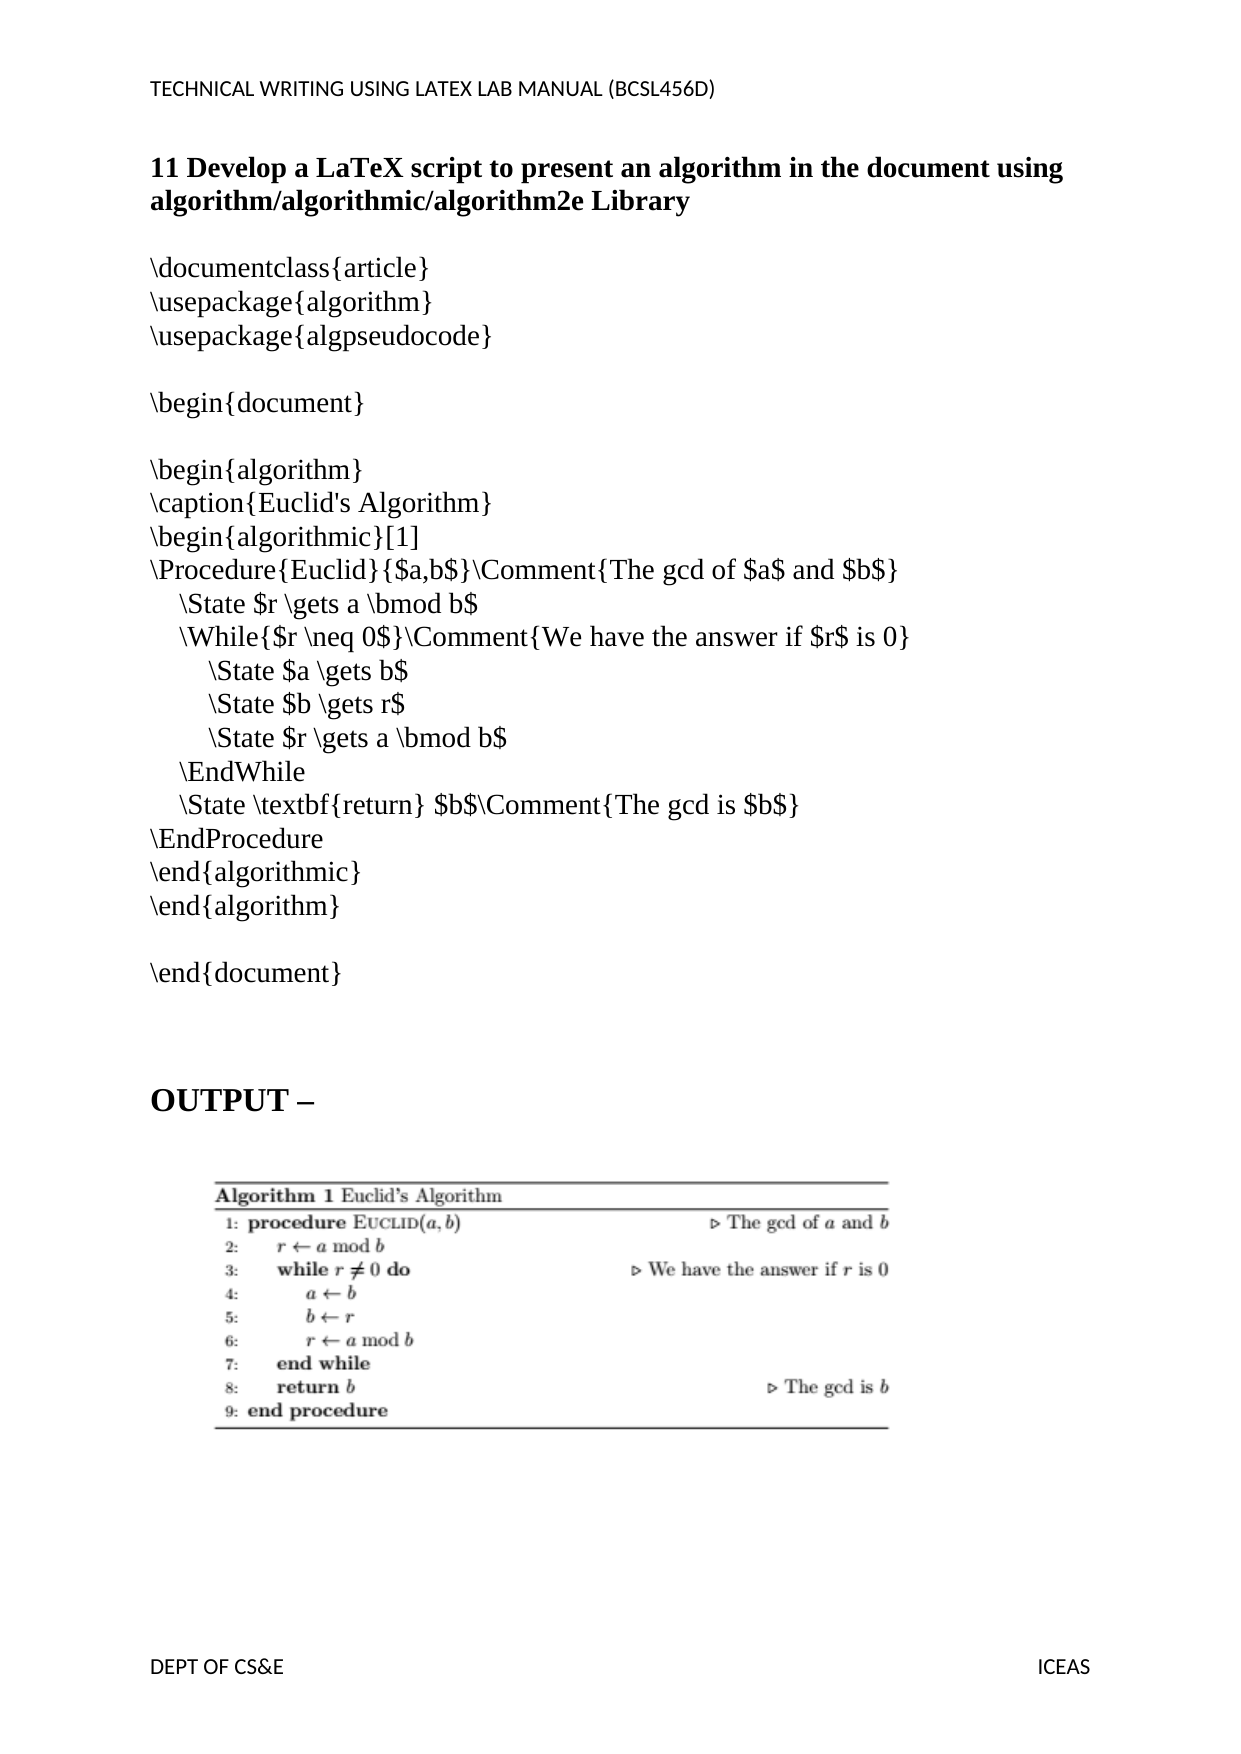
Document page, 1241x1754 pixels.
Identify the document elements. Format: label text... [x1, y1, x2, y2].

text \caption{Euclid's Algorithm} [150, 485, 1090, 519]
text \begin{algorithm} [150, 452, 1090, 485]
text \end{algorithm} [150, 888, 1090, 921]
text \State $a \gets b$ [150, 653, 1090, 687]
picture [150, 1138, 982, 1492]
text \begin{document} [150, 385, 1090, 418]
text \usepackage{algpseudocode} [150, 318, 1090, 351]
text \begin{algorithmic}[1] [150, 519, 1090, 552]
text \end{algorithmic} [150, 854, 1090, 888]
text \State \textbf{return} $b$\Comment{The gcd is $b$} [150, 787, 1090, 821]
text \end{document} [150, 955, 1090, 988]
text \Procedure{Euclid}{$a,b$}\Comment{The gcd of $a$ and $b$} [150, 552, 1090, 586]
text \documentclass{article} [150, 251, 1090, 284]
text \State $r \gets a \bmod b$ [150, 720, 1090, 754]
text \EndWhile [150, 754, 1090, 787]
text OUTPUT – [150, 1080, 1090, 1118]
text \State $b \gets r$ [150, 687, 1090, 720]
text \EndProcedure [150, 821, 1090, 854]
text 11 Develop a LaTeX script to present an algorithm in the document using algorithm/algorithmic/algorithm2e Library [150, 150, 1090, 217]
text \usepackage{algorithm} [150, 284, 1090, 318]
text \While{$r \neq 0$}\Comment{We have the answer if $r$ is 0} [150, 619, 1090, 653]
text \State $r \gets a \bmod b$ [150, 586, 1090, 619]
